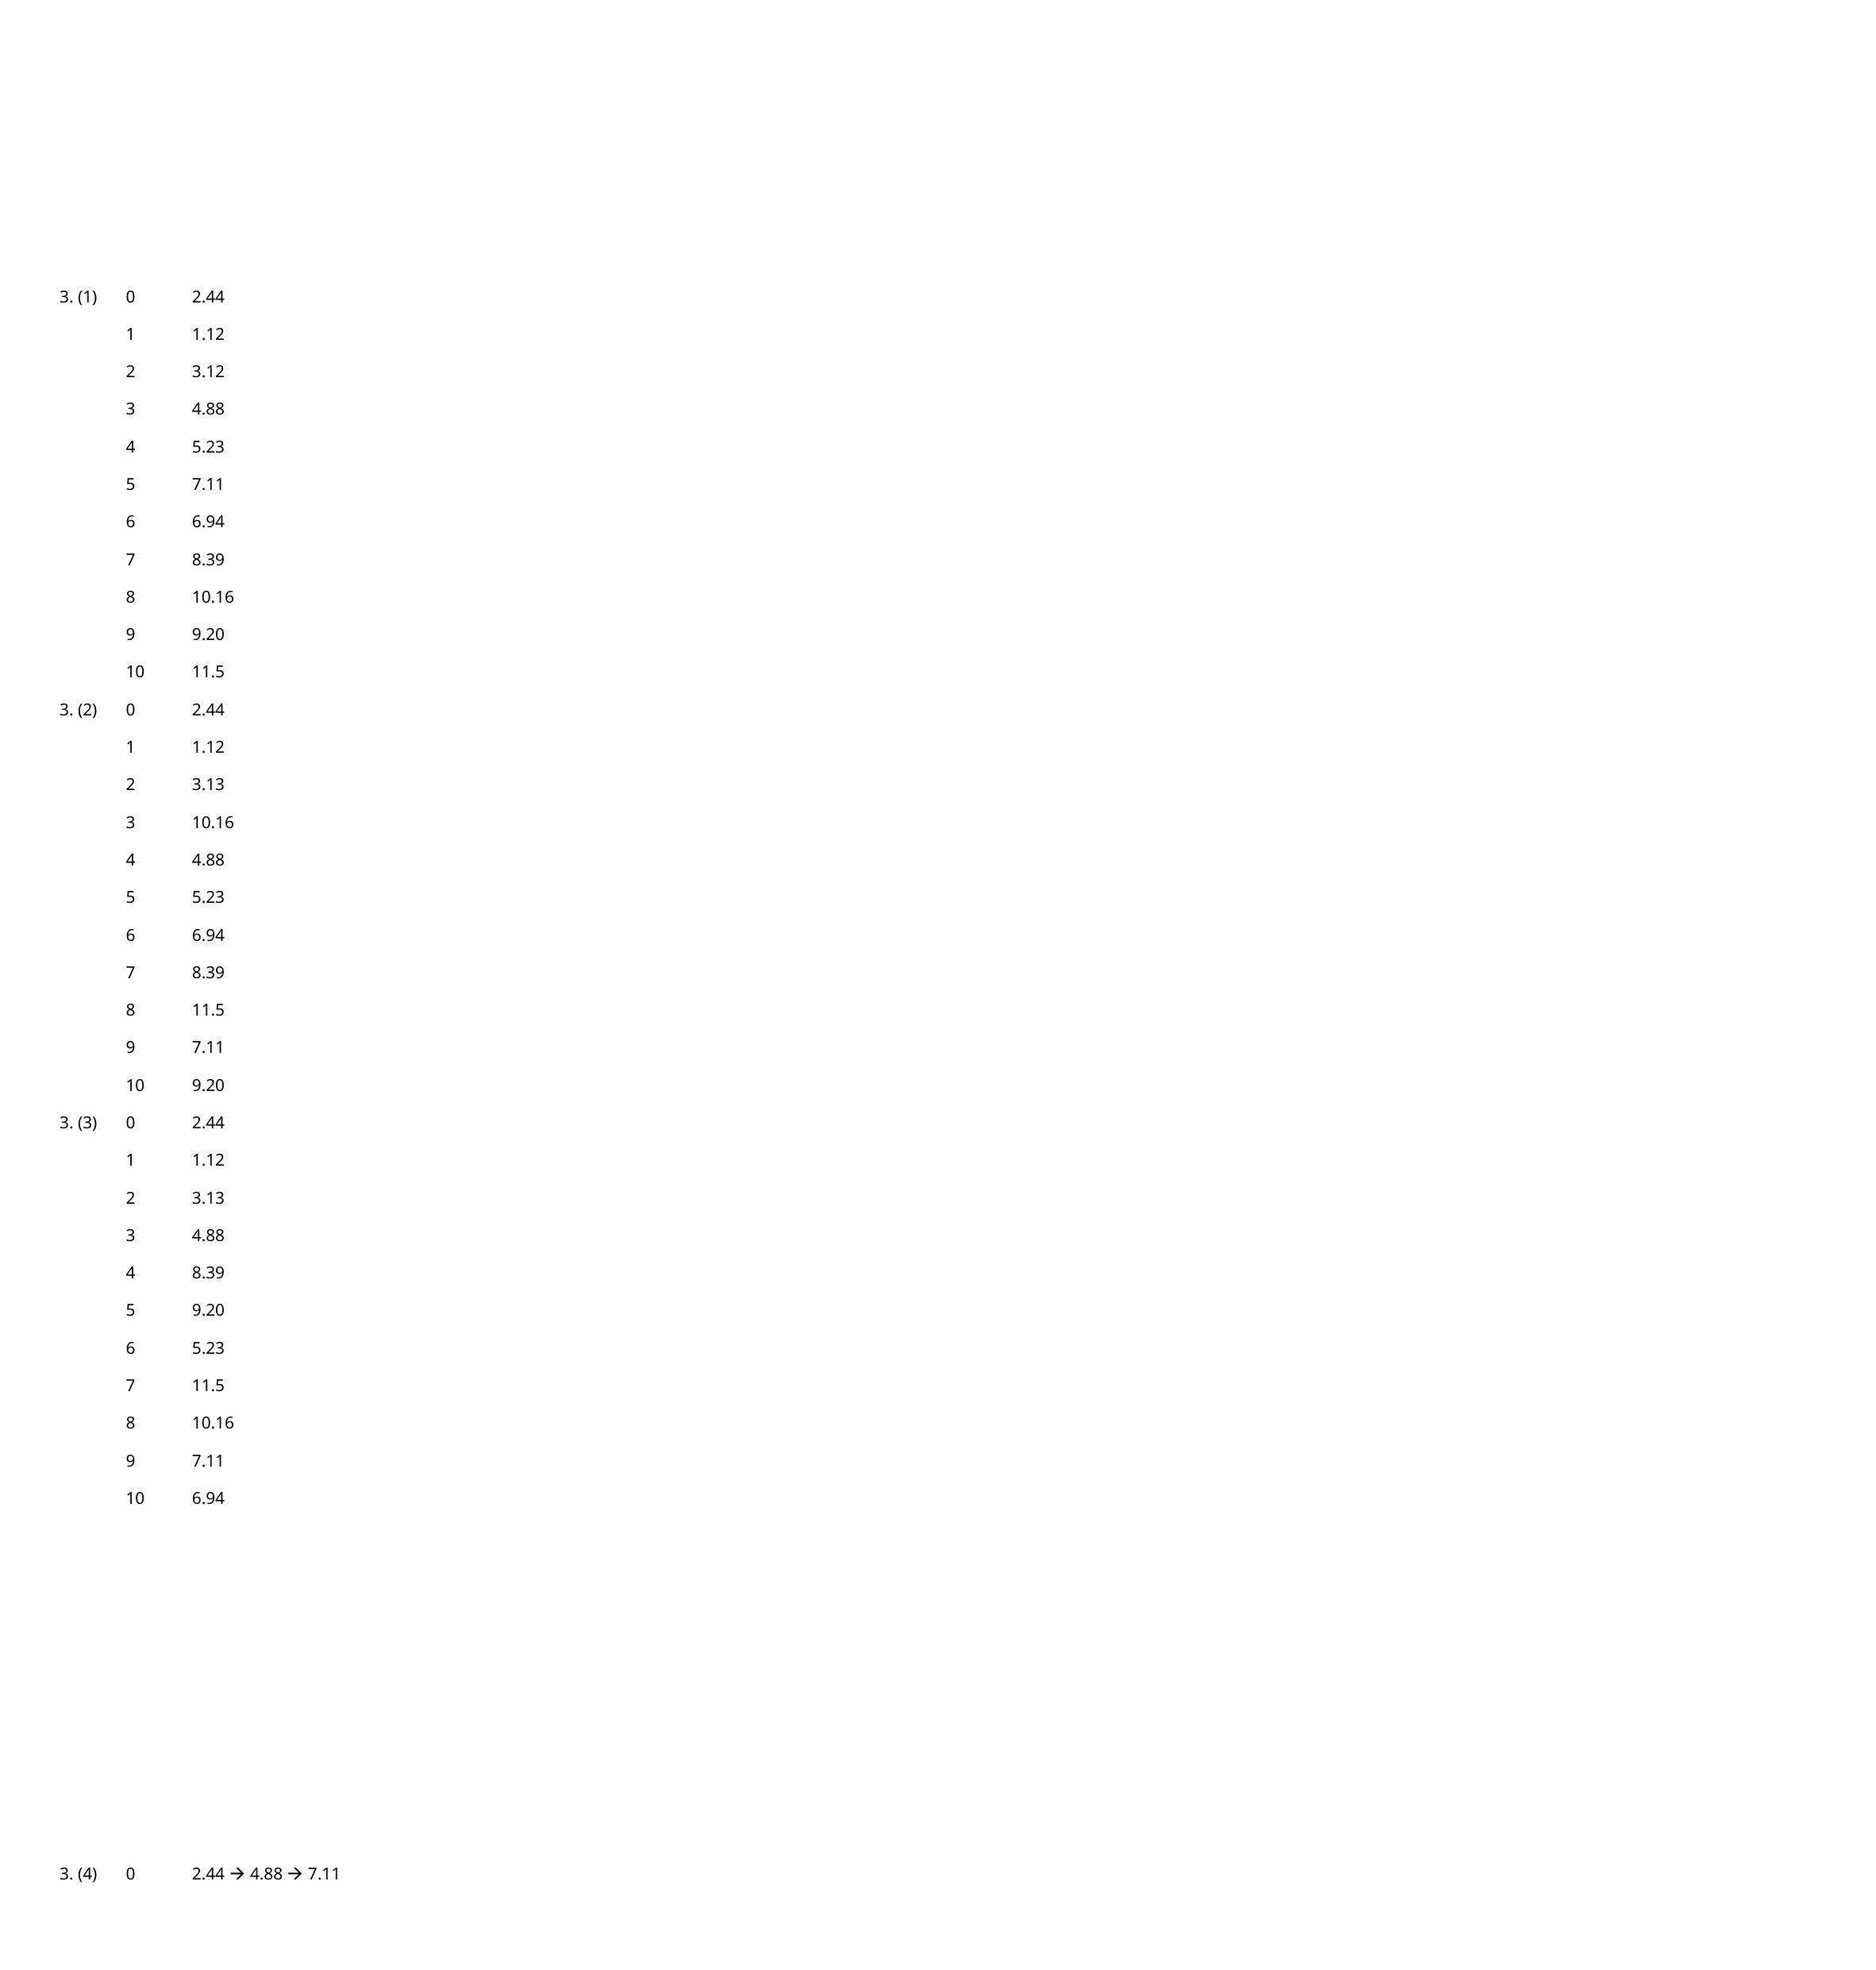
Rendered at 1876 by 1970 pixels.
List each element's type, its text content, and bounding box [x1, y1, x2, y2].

text 8 10.16 [60, 585, 1816, 608]
text 1 1.12 [60, 735, 1816, 758]
text 5 7.11 [60, 472, 1816, 495]
text 3. (4) 0 2.44 4.88 7.11 [60, 1862, 1816, 1884]
text 7 8.39 [60, 961, 1816, 983]
text 8 11.5 [60, 998, 1816, 1021]
text 6 6.94 [60, 510, 1816, 533]
text 10 11.5 [60, 661, 1816, 683]
text 2 3.13 [60, 1186, 1816, 1209]
text 9 9.20 [60, 623, 1816, 646]
text 7 8.39 [60, 548, 1816, 570]
text 7 11.5 [60, 1374, 1816, 1397]
text 9 7.11 [60, 1035, 1816, 1058]
text 3 4.88 [60, 398, 1816, 420]
text 3. (1) 0 2.44 [60, 285, 1816, 307]
text 10 9.20 [60, 1074, 1816, 1096]
text 6 6.94 [60, 923, 1816, 946]
text 2 3.13 [60, 773, 1816, 796]
text 1 1.12 [60, 1148, 1816, 1171]
text 3 4.88 [60, 1224, 1816, 1246]
text 9 7.11 [60, 1449, 1816, 1471]
text 4 4.88 [60, 848, 1816, 871]
text 2 3.12 [60, 360, 1816, 383]
text 6 5.23 [60, 1336, 1816, 1359]
text 3. (2) 0 2.44 [60, 698, 1816, 720]
text 3 10.16 [60, 811, 1816, 833]
text 5 5.23 [60, 885, 1816, 908]
text 4 8.39 [60, 1261, 1816, 1284]
text 3. (3) 0 2.44 [60, 1111, 1816, 1134]
text 10 6.94 [60, 1486, 1816, 1509]
text 4 5.23 [60, 435, 1816, 457]
text 5 9.20 [60, 1299, 1816, 1321]
text 1 1.12 [60, 322, 1816, 345]
text 8 10.16 [60, 1411, 1816, 1434]
